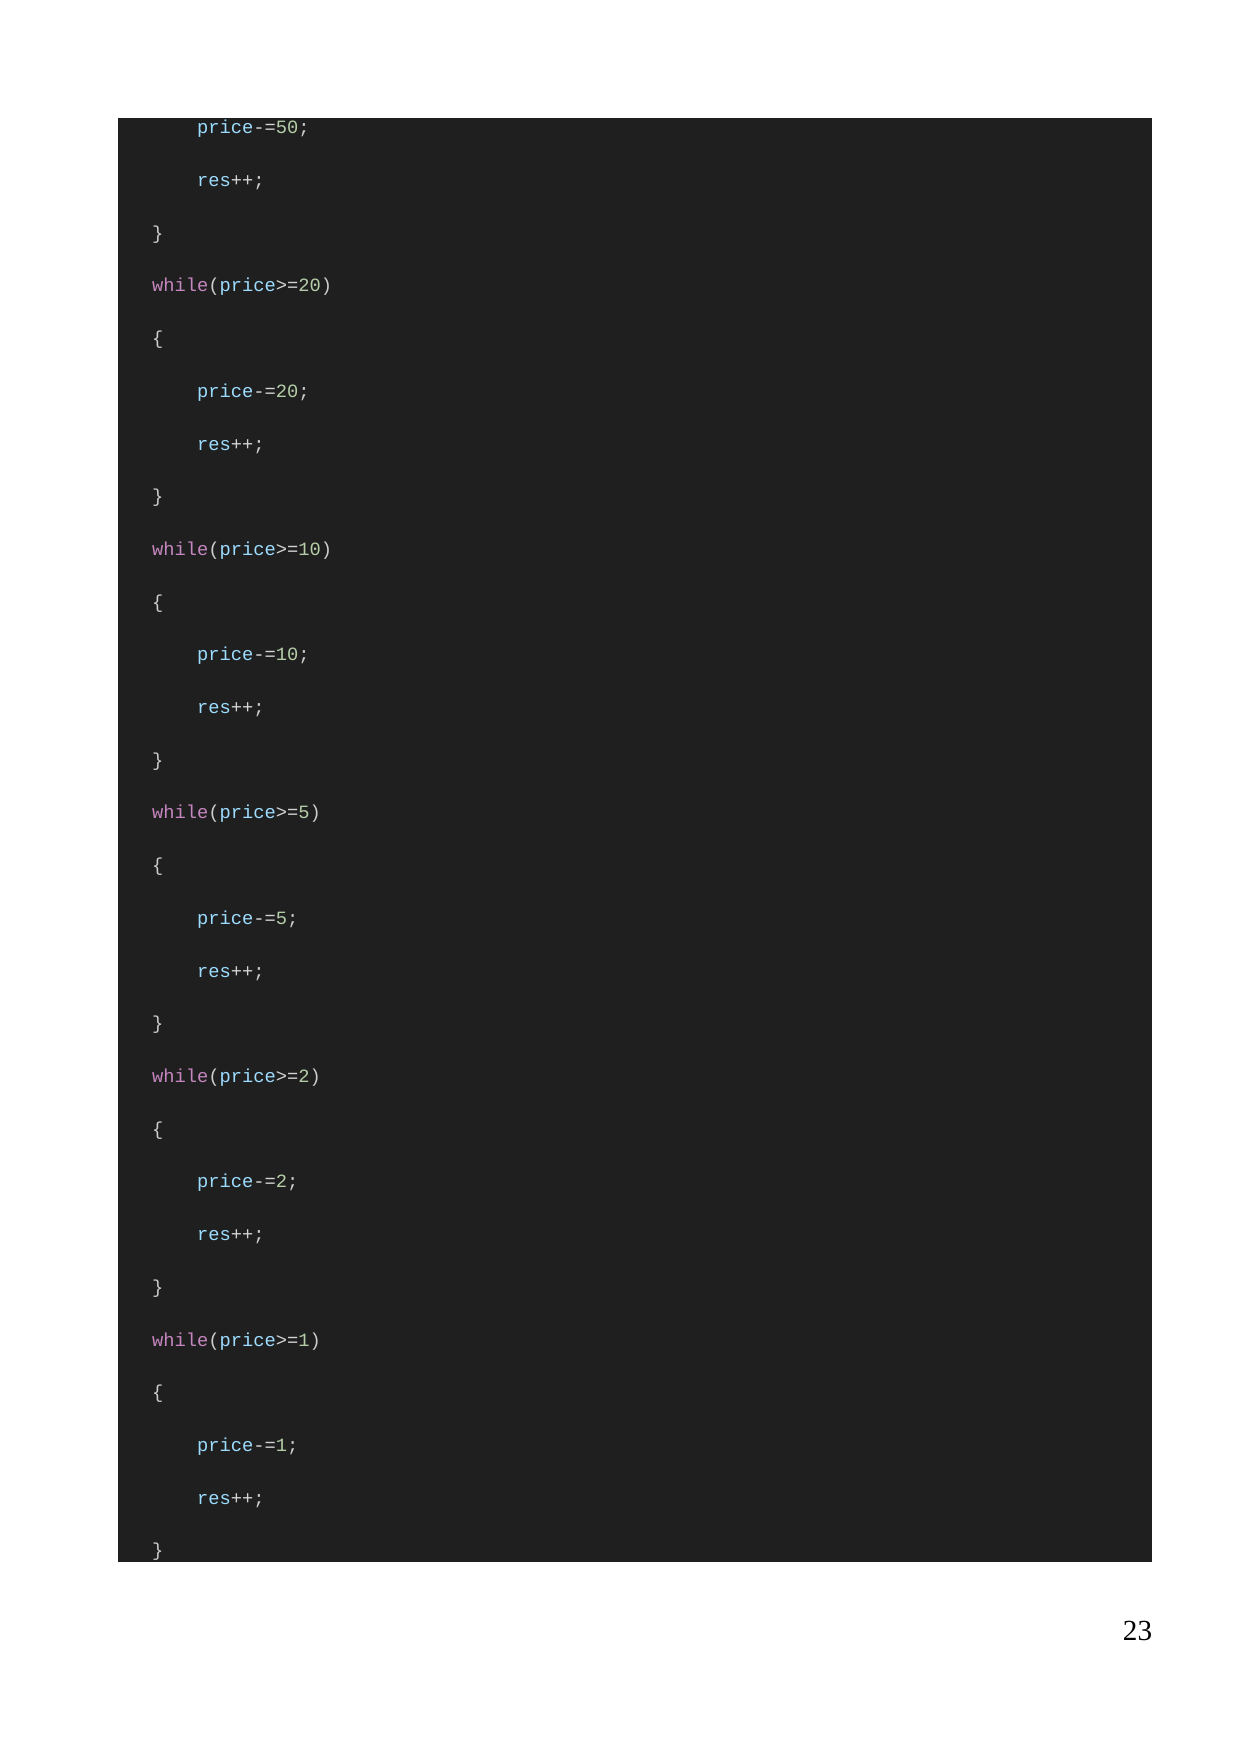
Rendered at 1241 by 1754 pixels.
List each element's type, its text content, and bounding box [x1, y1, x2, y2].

text } [118, 1278, 1152, 1299]
text { [118, 1383, 1152, 1404]
text } [118, 487, 1152, 508]
text while(price>=5) [118, 803, 1152, 824]
text price-=1; [118, 1436, 1152, 1457]
text price-=10; [118, 645, 1152, 666]
text price-=2; [118, 1172, 1152, 1193]
text res++; [118, 698, 1152, 719]
text while(price>=10) [118, 540, 1152, 561]
text while(price>=20) [118, 276, 1152, 297]
text { [118, 592, 1152, 614]
text while(price>=2) [118, 1067, 1152, 1088]
text { [118, 856, 1152, 877]
text res++; [118, 434, 1152, 456]
text price-=5; [118, 909, 1152, 930]
text price-=20; [118, 382, 1152, 403]
text } [118, 1014, 1152, 1035]
text price-=50; [118, 118, 1152, 139]
text { [118, 1119, 1152, 1141]
text while(price>=1) [118, 1330, 1152, 1352]
text } [118, 751, 1152, 772]
text res++; [118, 1225, 1152, 1246]
text res++; [118, 171, 1152, 192]
text { [118, 329, 1152, 350]
text } [118, 223, 1152, 245]
text res++; [118, 961, 1152, 983]
text res++; [118, 1488, 1152, 1510]
text } [118, 1541, 1152, 1562]
